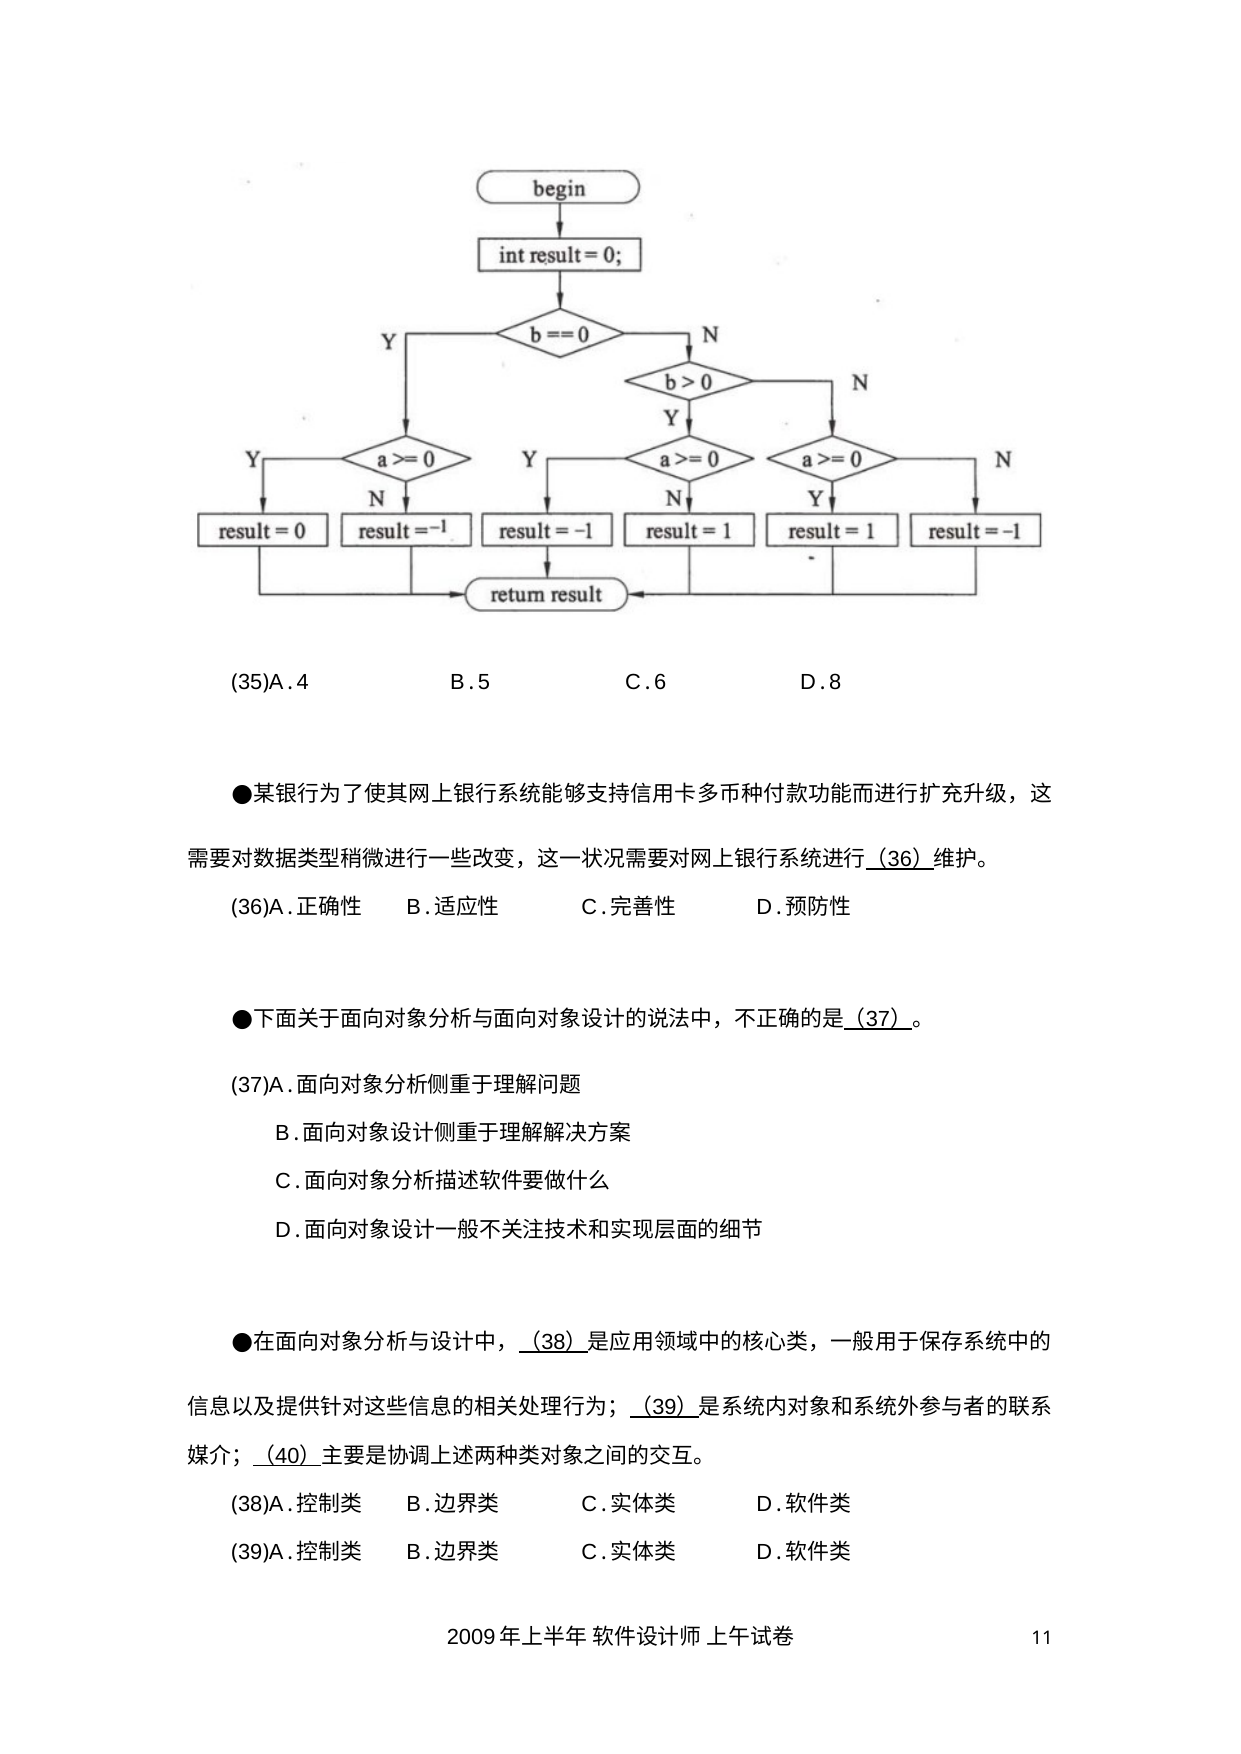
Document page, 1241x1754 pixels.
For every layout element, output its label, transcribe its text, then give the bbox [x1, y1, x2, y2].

text C.面向对象分析描述软件要做什么 [231, 1163, 1053, 1196]
picture [187, 162, 1053, 621]
text (37)A.面向对象分析侧重于理解问题 [187, 1066, 1053, 1099]
text (38)A.控制类 B.边界类 C.实体类 D.软件类 [187, 1486, 1053, 1518]
text D.面向对象设计一般不关注技术和实现层面的细节 [231, 1211, 1053, 1244]
text (36)A.正确性 B.适应性 C.完善性 D.预防性 [187, 889, 1053, 921]
text ●在面向对象分析与设计中，（38）是应用领域中的核心类，一般用于保存系统中的信息以及提供针对这些信息的相关处理行为；（39）是系统内对象和系统外参与者的联系媒介；（40）主要是协调上述两种类对象之间的交互。 [187, 1307, 1053, 1470]
text ●某银行为了使其网上银行系统能够支持信用卡多币种付款功能而进行扩充升级，这需要对数据类型稍微进行一些改变，这一状况需要对网上银行系统进行（36）维护。 [187, 759, 1053, 873]
text (35)A.4 B.5 C.6 D.8 [187, 664, 1053, 697]
text B.面向对象设计侧重于理解解决方案 [231, 1115, 1053, 1147]
text (39)A.控制类 B.边界类 C.实体类 D.软件类 [187, 1534, 1053, 1566]
text ●下面关于面向对象分析与面向对象设计的说法中，不正确的是（37）。 [187, 984, 1053, 1049]
